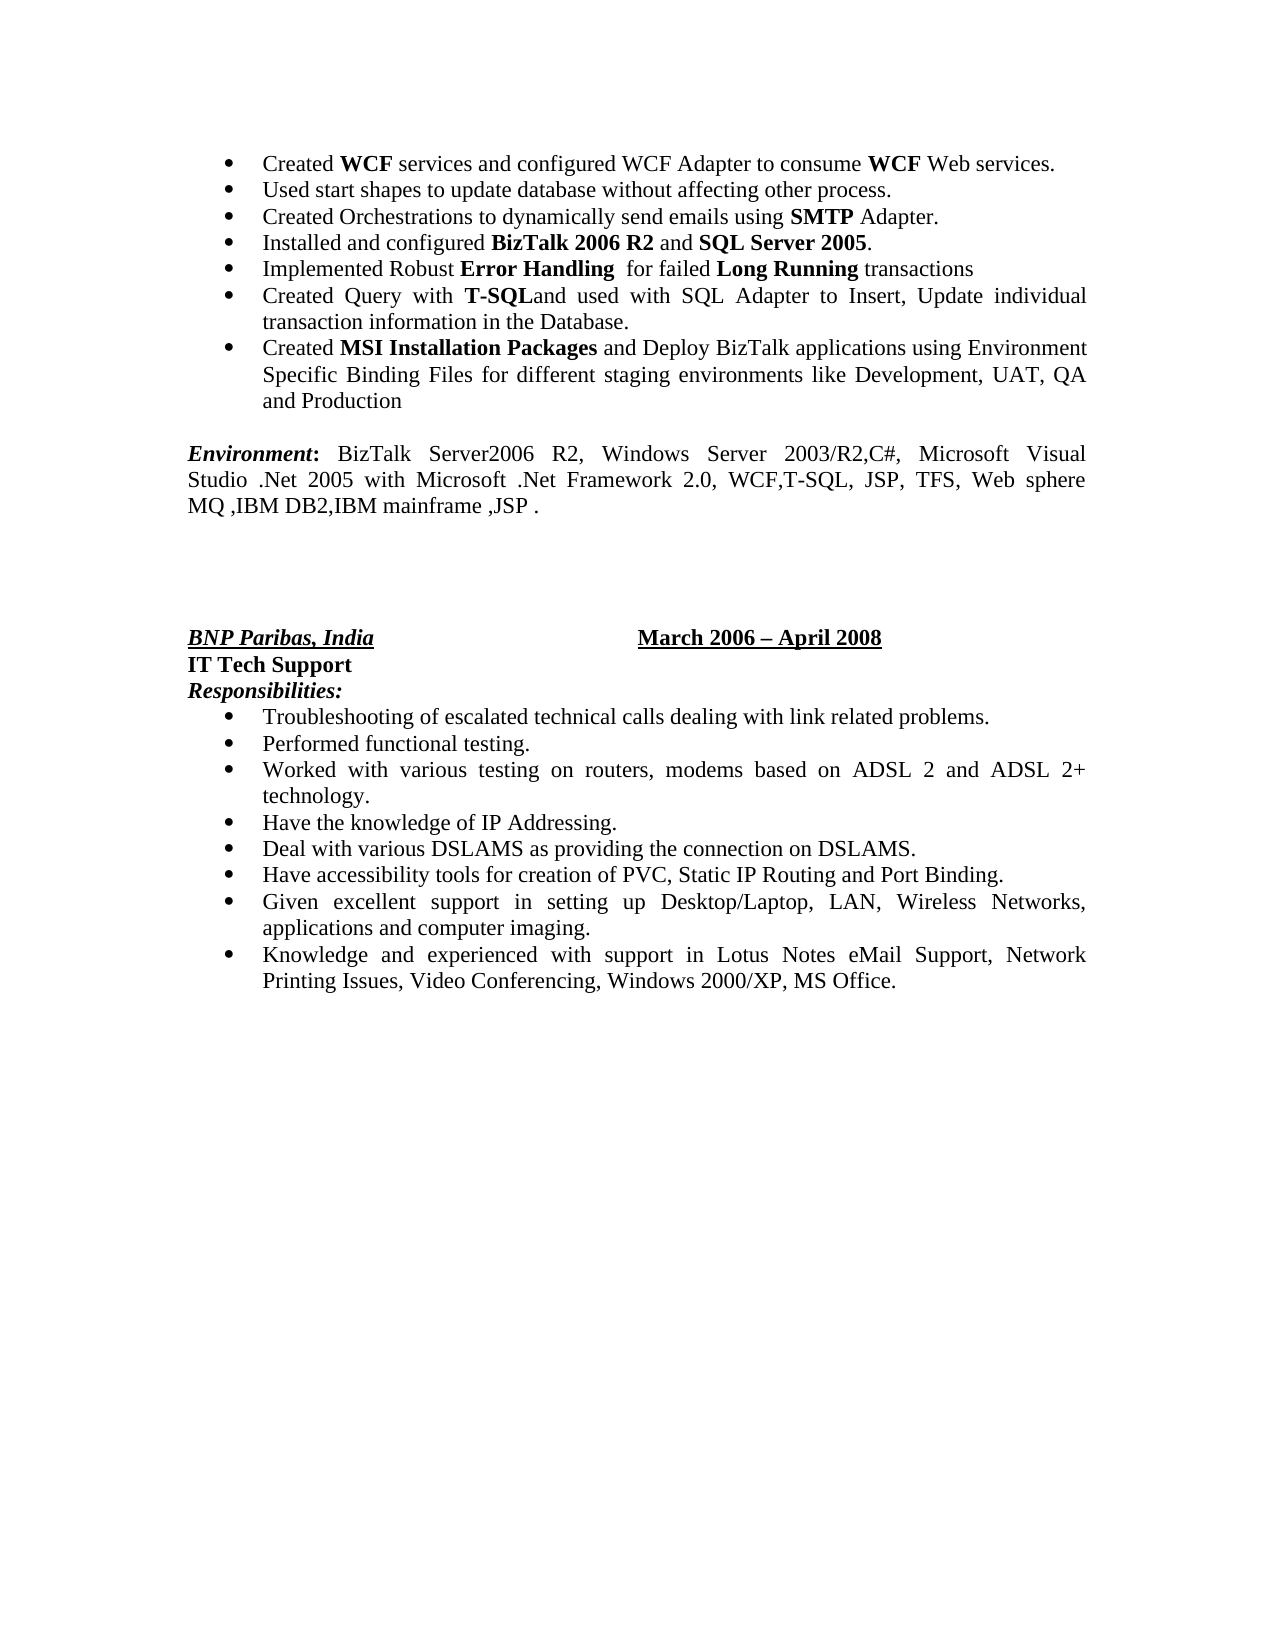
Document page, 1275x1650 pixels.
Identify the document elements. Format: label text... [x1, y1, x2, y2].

list Installed and configured BizTalk 2006 R2 and SQL Server 2005. [225, 229, 1087, 255]
list Created MSI Installation Packages and Deploy BizTalk applications using Environment Specific Binding Files for different staging environments like Development, UAT, QA and Production [225, 334, 1087, 413]
list Created Query with T-SQLand used with SQL Adapter to Insert, Update individual transaction information in the Database. [225, 282, 1087, 334]
text IT Tech Support [187, 651, 1087, 677]
text Environment: BizTalk Server2006 R2, Windows Server 2003/R2,C#, Microsoft Visual Studio .Net 2005 with Microsoft .Net Framework 2.0, WCF,T-SQL, JSP, TFS, Web sphere MQ ,IBM DB2,IBM mainframe ,JSP . [187, 440, 1087, 519]
list Have accessibility tools for creation of PVC, Static IP Routing and Port Binding. [225, 862, 1087, 888]
list Deal with various DSLAMS as providing the connection on DSLAMS. [225, 835, 1087, 862]
list Created WCF services and configured WCF Adapter to consume WCF Web services. [225, 150, 1087, 176]
list Have the knowledge of IP Addressing. [225, 809, 1087, 835]
list Implemented Robust Error Handling for failed Long Running transactions [225, 255, 1087, 282]
list Troubleshooting of escalated technical calls dealing with link related problems. [225, 703, 1087, 730]
text BNP Paribas, India March 2006 – April 2008 [187, 624, 1087, 651]
list Worked with various testing on routers, modems based on ADSL 2 and ADSL 2+ technology. [225, 756, 1087, 809]
list Used start shapes to update database without affecting other process. [225, 176, 1087, 203]
list Created Orchestrations to dynamically send emails using SMTP Adapter. [225, 203, 1087, 229]
list Performed functional testing. [225, 730, 1087, 756]
list Given excellent support in setting up Desktop/Laptop, LAN, Wireless Networks, applications and computer imaging. [225, 888, 1087, 941]
list Knowledge and experienced with support in Lotus Notes eMail Support, Network Printing Issues, Video Conferencing, Windows 2000/XP, MS Office. [225, 941, 1087, 993]
text Responsibilities: [187, 677, 1087, 703]
